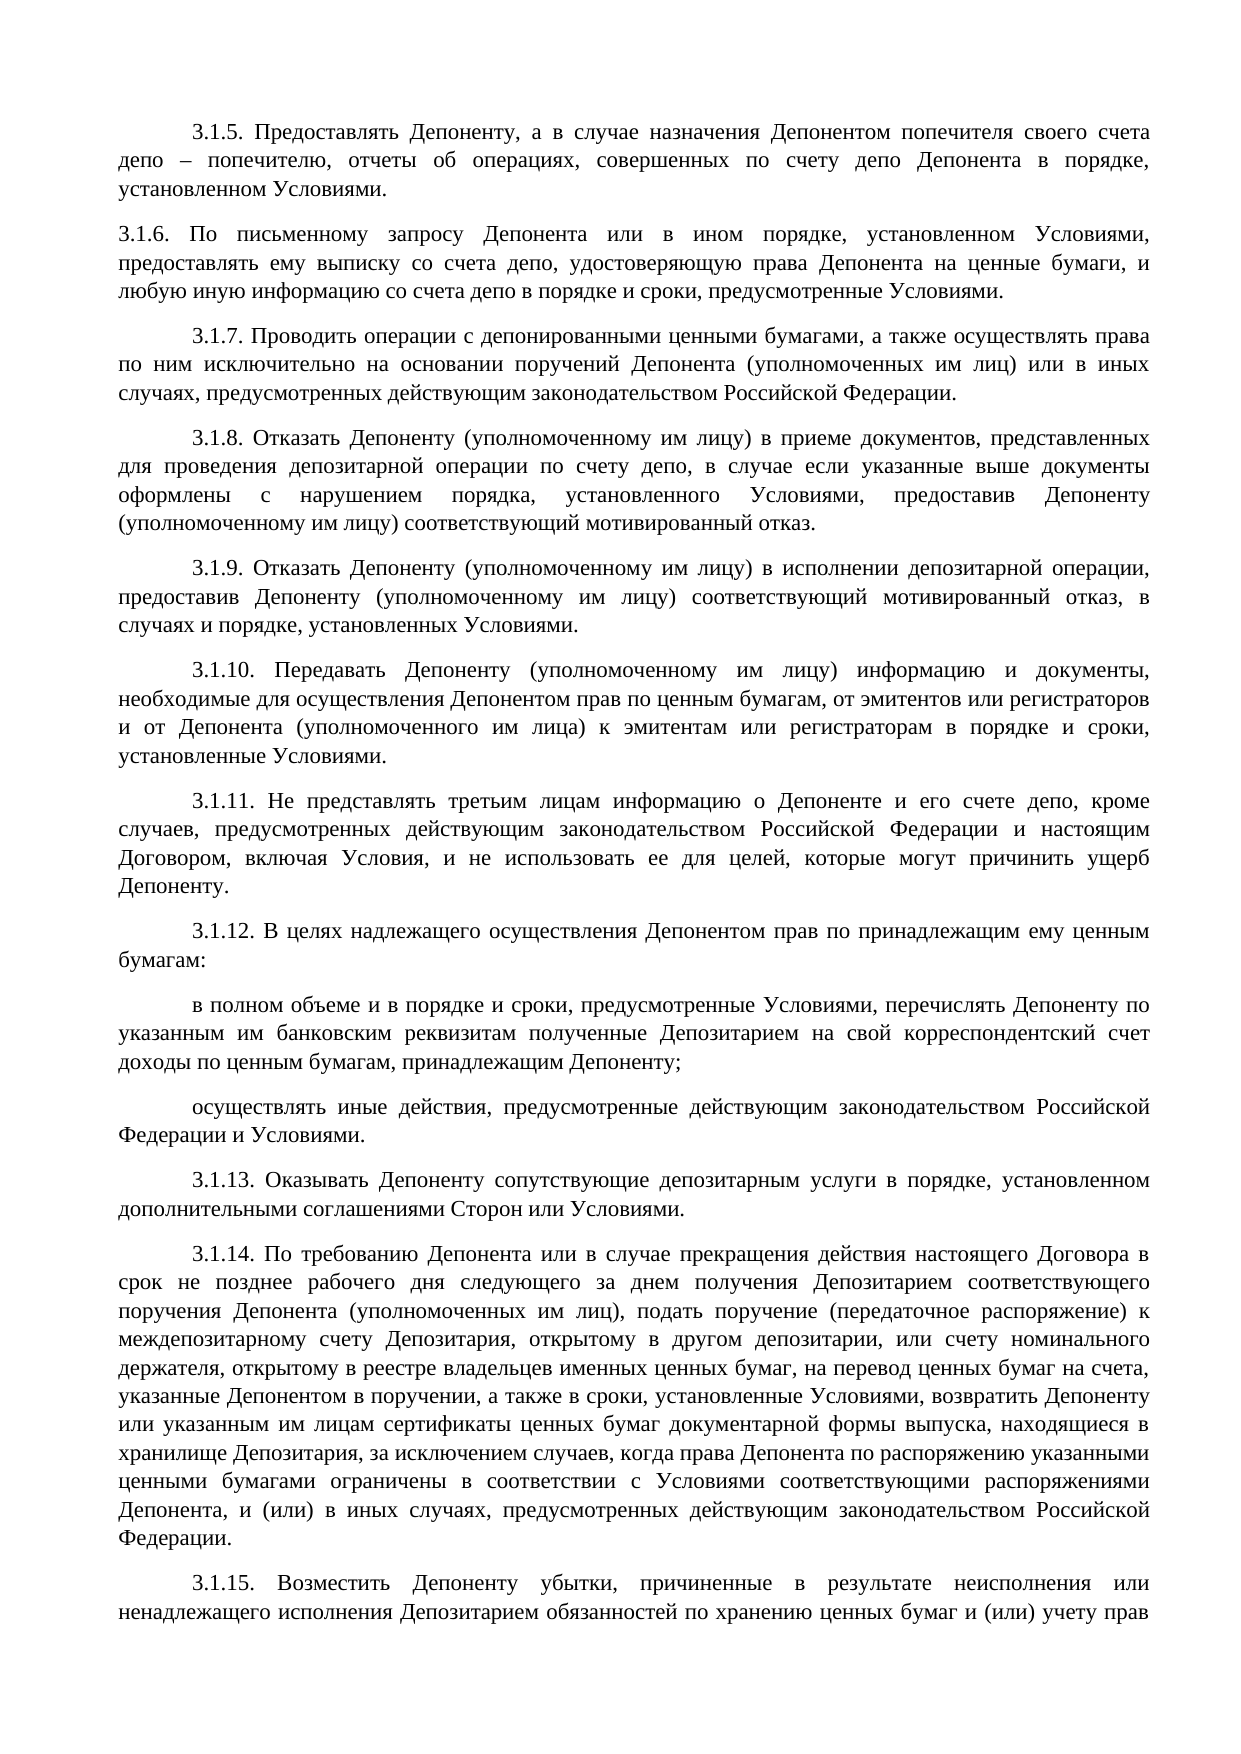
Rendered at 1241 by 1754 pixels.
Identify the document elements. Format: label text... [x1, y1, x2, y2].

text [118, 1569, 1152, 1624]
text 3.1.6. По письменному запросу Депонента или в ином порядке, установленном Условиями, предоставлять ему выписку со счета депо, удостоверяющую права Депонента на ценные бумаги, и любую иную информацию со счета депо в порядке и сроки, предусмотренные Условиями. [118, 220, 1152, 303]
text  осуществлять иные действия, предусмотренные действующим законодательством Российской Федерации и Условиями. [118, 1093, 1152, 1148]
text 3.1.13. Оказывать Депоненту сопутствующие депозитарным услуги в порядке, установленном дополнительными соглашениями Сторон или Условиями. [118, 1166, 1152, 1221]
text 3.1.10. Передавать Депоненту (уполномоченному им лицу) информацию и документы, необходимые для осуществления Депонентом прав по ценным бумагам, от эмитентов или регистраторов и от Депонента (уполномоченного им лица) к эмитентам или регистраторам в порядке и сроки, установленные Условиями. [118, 656, 1152, 768]
text 3.1.11. Не представлять третьим лицам информацию о Депоненте и его счете депо, кроме случаев, предусмотренных действующим законодательством Российской Федерации и настоящим Договором, включая Условия, и не использовать ее для целей, которые могут причинить ущерб Депоненту. [118, 787, 1152, 898]
text 3.1.5. Предоставлять Депоненту, а в случае назначения Депонентом попечителя своего счета депо – попечителю, отчеты об операциях, совершенных по счету депо Депонента в порядке, установленном Условиями. [118, 118, 1152, 201]
text  в полном объеме и в порядке и сроки, предусмотренные Условиями, перечислять Депоненту по указанным им банковским реквизитам полученные Депозитарием на свой корреспондентский счет доходы по ценным бумагам, принадлежащим Депоненту; [118, 991, 1152, 1074]
text 3.1.14. По требованию Депонента или в случае прекращения действия настоящего Договора в срок не позднее рабочего дня следующего за днем получения Депозитарием соответствующего поручения Депонента (уполномоченных им лиц), подать поручение (передаточное распоряжение) к междепозитарному счету Депозитария, открытому в другом депозитарии, или счету номинального держателя, открытому в реестре владельцев именных ценных бумаг, на перевод ценных бумаг на счета, указанные Депонентом в поручении, а также в сроки, установленные Условиями, возвратить Депоненту или указанным им лицам сертификаты ценных бумаг документарной формы выпуска, находящиеся в хранилище Депозитария, за исключением случаев, когда права Депонента по распоряжению указанными ценными бумагами ограничены в соответствии с Условиями соответствующими распоряжениями Депонента, и (или) в иных случаях, предусмотренных действующим законодательством Российской Федерации. [118, 1240, 1152, 1551]
text 3.1.8. Отказать Депоненту (уполномоченному им лицу) в приеме документов, представленных для проведения депозитарной операции по счету депо, в случае если указанные выше документы оформлены с нарушением порядка, установленного Условиями, предоставив Депоненту (уполномоченному им лицу) соответствующий мотивированный отказ. [118, 424, 1152, 536]
text 3.1.7. Проводить операции с депонированными ценными бумагами, а также осуществлять права по ним исключительно на основании поручений Депонента (уполномоченных им лиц) или в иных случаях, предусмотренных действующим законодательством Российской Федерации. [118, 322, 1152, 405]
text 3.1.9. Отказать Депоненту (уполномоченному им лицу) в исполнении депозитарной операции, предоставив Депоненту (уполномоченному им лицу) соответствующий мотивированный отказ, в случаях и порядке, установленных Условиями. [118, 554, 1152, 638]
text 3.1.12. В целях надлежащего осуществления Депонентом прав по принадлежащим ему ценным бумагам: [118, 917, 1152, 972]
